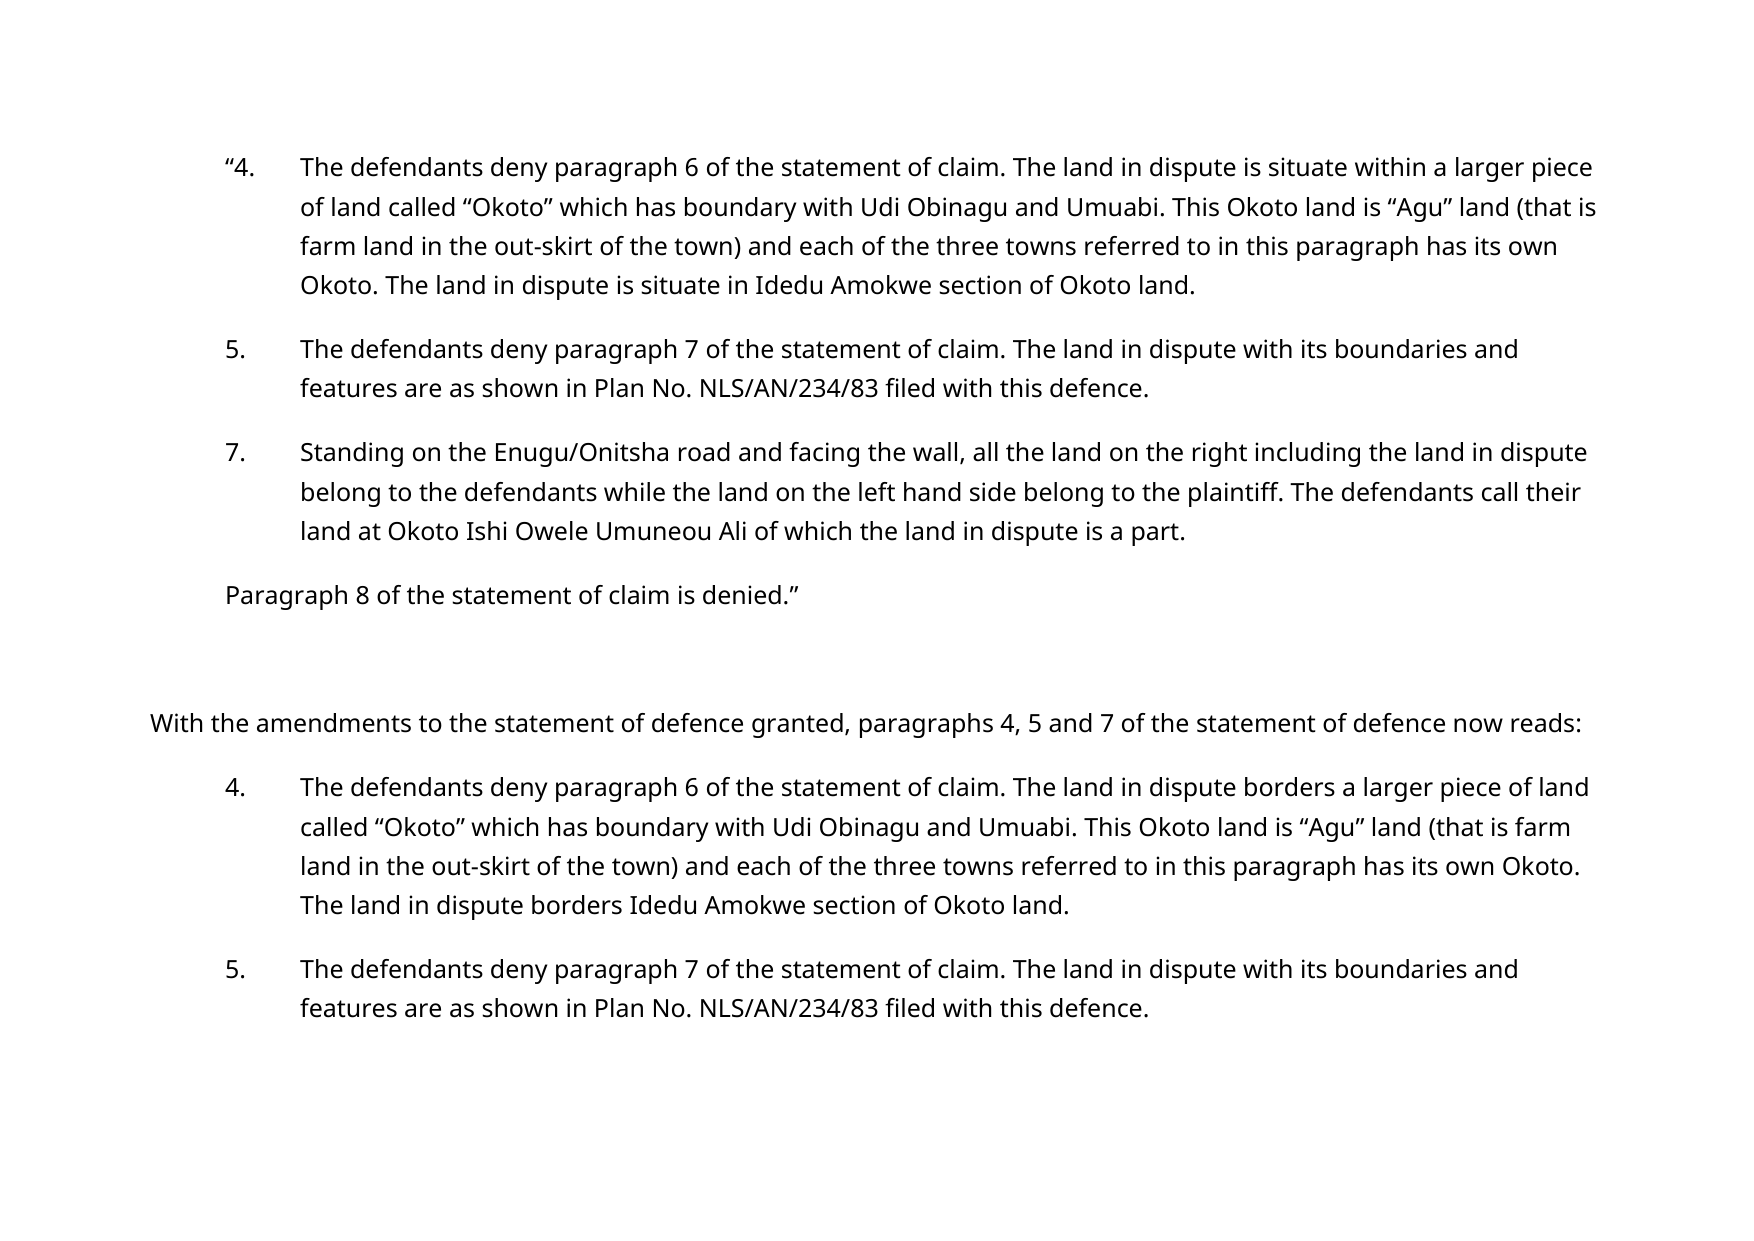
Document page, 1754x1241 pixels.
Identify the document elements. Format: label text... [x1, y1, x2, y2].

text With the amendments to the statement of defence granted, paragraphs 4, 5 and 7 of the statement of defence now reads: [150, 706, 1604, 740]
text 7. Standing on the Enugu/Onitsha road and facing the wall, all the land on the right including the land in dispute belong to the defendants while the land on the left hand side belong to the plaintiff. The defendants call their land at Okoto Ishi Owele Umuneou Ali of which the land in dispute is a part. [225, 435, 1604, 547]
text 4. The defendants deny paragraph 6 of the statement of claim. The land in dispute borders a larger piece of land called “Okoto” which has boundary with Udi Obinagu and Umuabi. This Okoto land is “Agu” land (that is farm land in the out-skirt of the town) and each of the three towns referred to in this paragraph has its own Okoto. The land in dispute borders Idedu Amokwe section of Okoto land. [225, 770, 1604, 922]
text Paragraph 8 of the statement of claim is denied.” [225, 577, 1604, 612]
text “4. The defendants deny paragraph 6 of the statement of claim. The land in dispute is situate within a larger piece of land called “Okoto” which has boundary with Udi Obinagu and Umuabi. This Okoto land is “Agu” land (that is farm land in the out-skirt of the town) and each of the three towns referred to in this paragraph has its own Okoto. The land in dispute is situate in Idedu Amokwe section of Okoto land. [225, 150, 1604, 302]
text 5. The defendants deny paragraph 7 of the statement of claim. The land in dispute with its boundaries and features are as shown in Plan No. NLS/AN/234/83 filed with this defence. [225, 332, 1604, 405]
text 5. The defendants deny paragraph 7 of the statement of claim. The land in dispute with its boundaries and features are as shown in Plan No. NLS/AN/234/83 filed with this defence. [225, 952, 1604, 1025]
